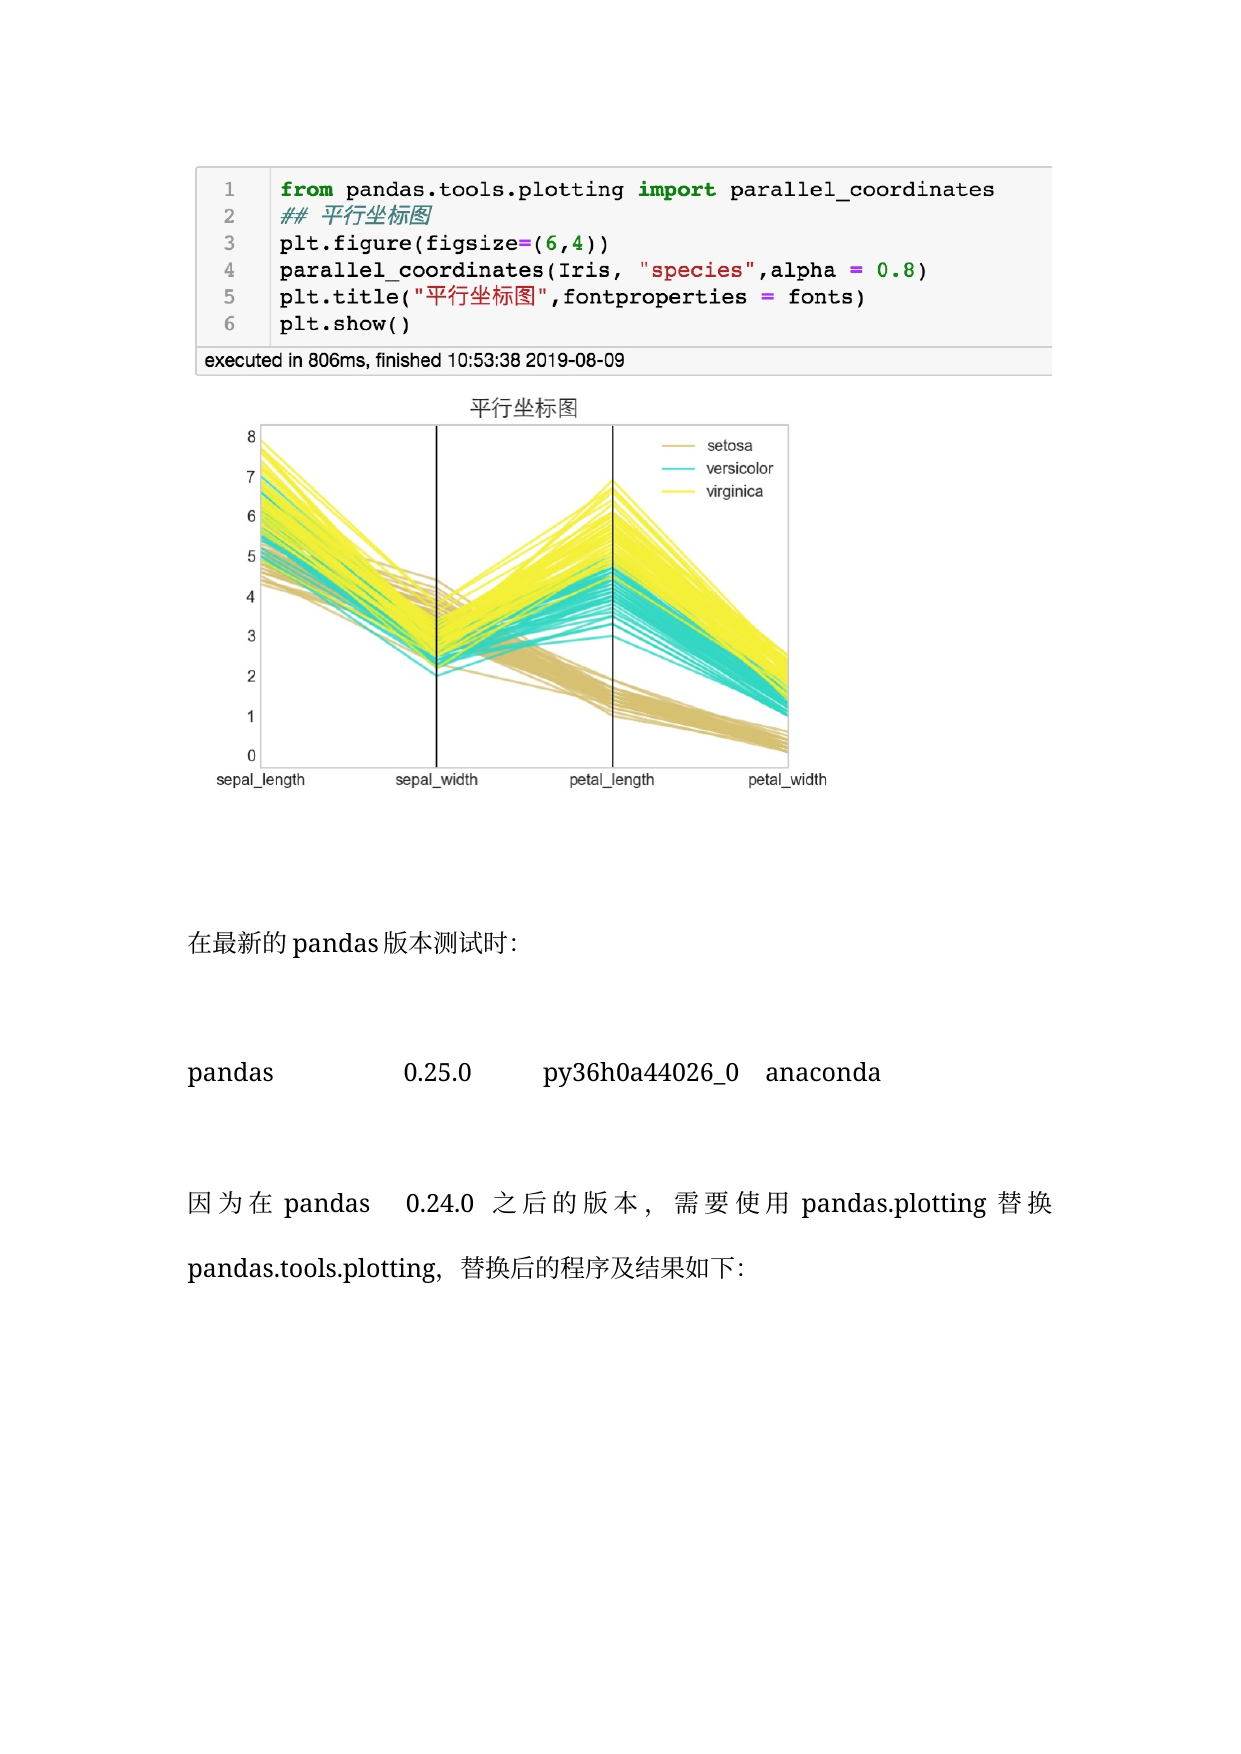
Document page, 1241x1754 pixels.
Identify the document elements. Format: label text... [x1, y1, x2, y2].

picture [187, 162, 1053, 813]
text pandas 0.25.0 py36h0a44026_0 anaconda [187, 1039, 1053, 1104]
text 因为在pandas 0.24.0 之后的版本，需要使用pandas.plotting替换pandas.tools.plotting，替换后的程序及结果如下： [187, 1169, 1053, 1299]
text 在最新的pandas版本测试时： [187, 909, 1053, 974]
